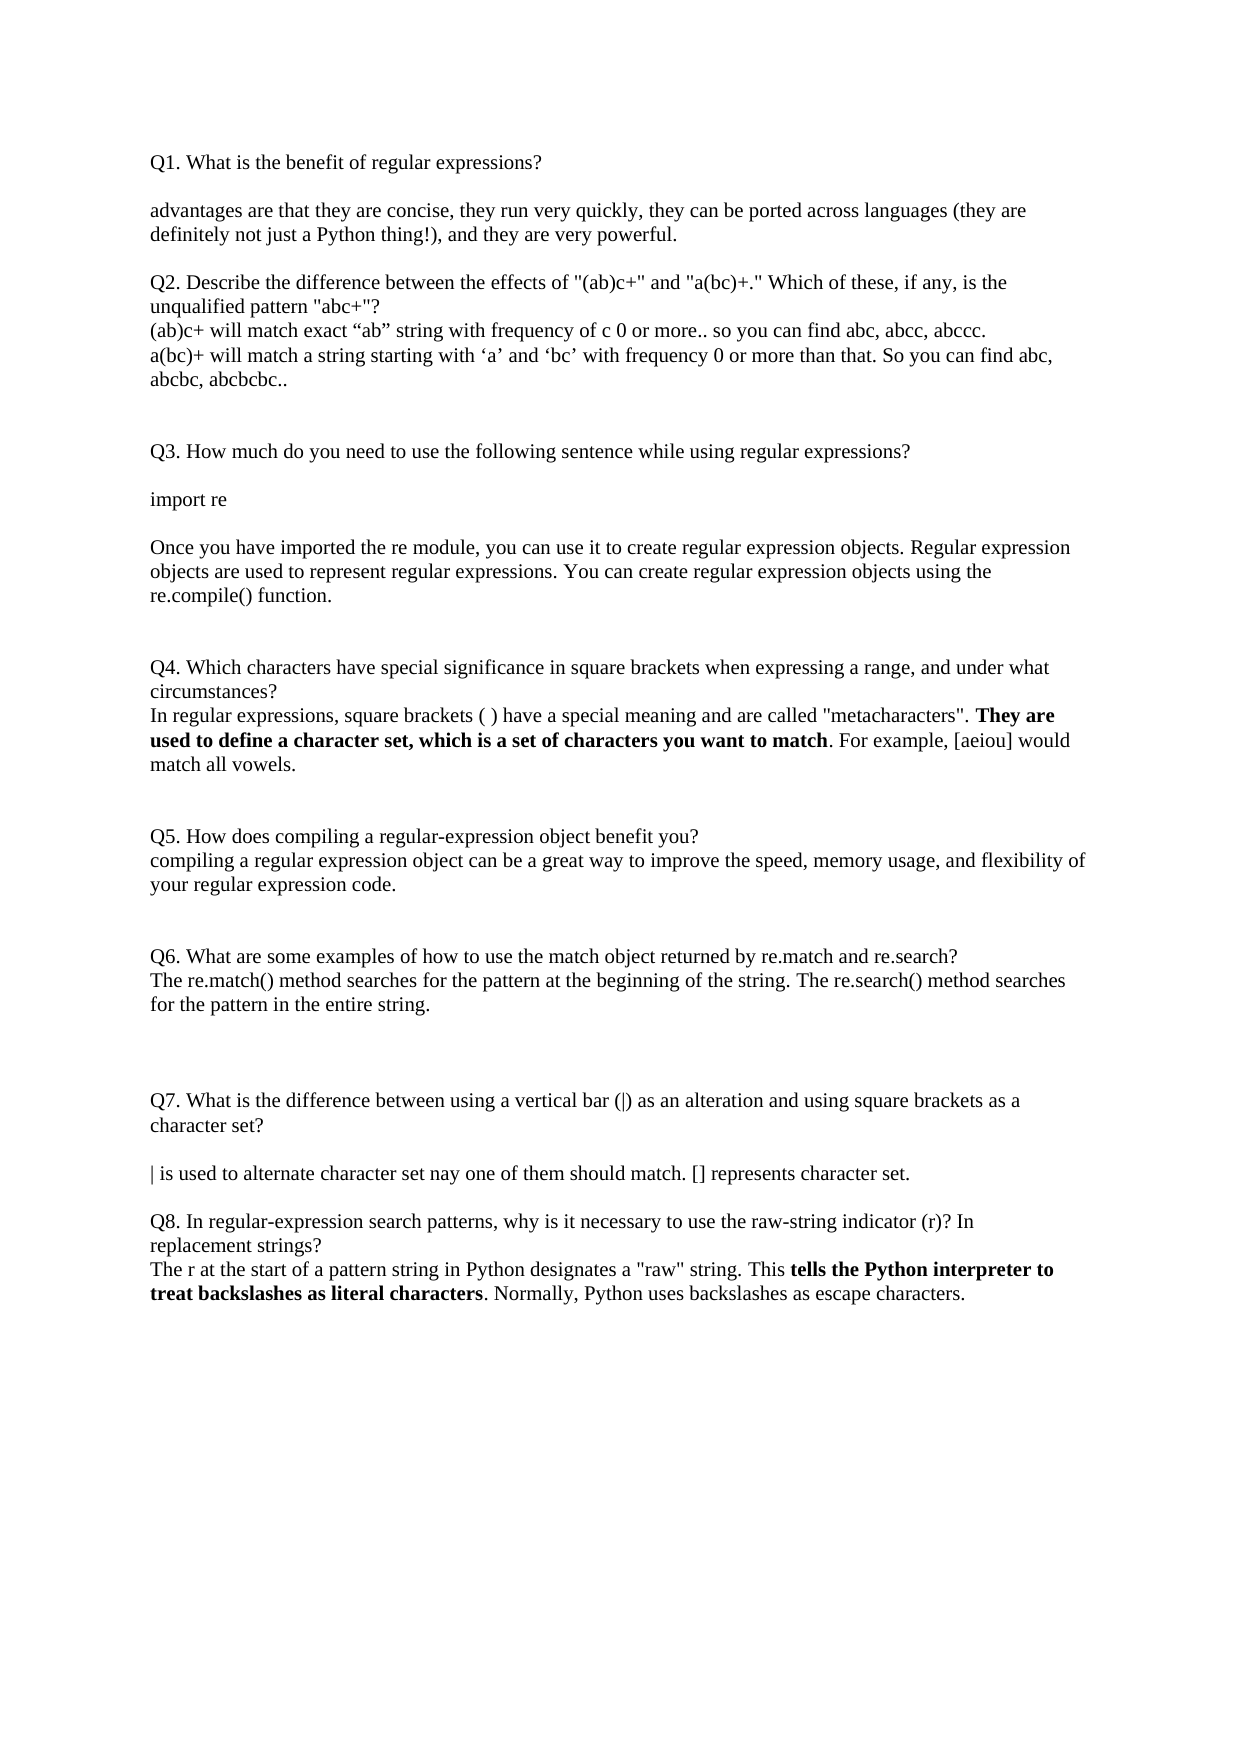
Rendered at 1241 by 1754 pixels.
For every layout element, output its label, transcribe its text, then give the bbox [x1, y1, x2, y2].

text a(bc)+ will match a string starting with ‘a’ and ‘bc’ with frequency 0 or more than that. So you can find abc, abcbc, abcbcbc.. [150, 342, 1090, 391]
text Q5. How does compiling a regular-expression object benefit you? [150, 824, 1090, 848]
text compiling a regular expression object can be a great way to improve the speed, memory usage, and flexibility of your regular expression code. [150, 848, 1090, 896]
text import re [150, 487, 1090, 511]
text The re.match() method searches for the pattern at the beginning of the string. The re.search() method searches for the pattern in the entire string. [150, 968, 1090, 1016]
text Q8. In regular-expression search patterns, why is it necessary to use the raw-string indicator (r)? In replacement strings? [150, 1209, 1090, 1257]
text | is used to alternate character set nay one of them should match. [] represents character set. [150, 1161, 1090, 1185]
text Q2. Describe the difference between the effects of "(ab)c+" and "a(bc)+." Which of these, if any, is the unqualified pattern "abc+"? [150, 270, 1090, 318]
text The r at the start of a pattern string in Python designates a "raw" string. This tells the Python interpreter to treat backslashes as literal characters. Normally, Python uses backslashes as escape characters. [150, 1257, 1090, 1305]
text Once you have imported the re module, you can use it to create regular expression objects. Regular expression objects are used to represent regular expressions. You can create regular expression objects using the re.compile() function. [150, 535, 1090, 607]
text Q7. What is the difference between using a vertical bar (|) as an alteration and using square brackets as a character set? [150, 1088, 1090, 1137]
text Q3. How much do you need to use the following sentence while using regular expressions? [150, 439, 1090, 463]
text In regular expressions, square brackets ( ) have a special meaning and are called "metacharacters". They are used to define a character set, which is a set of characters you want to match. For example, [aeiou] would match all vowels. [150, 703, 1090, 776]
text Q1. What is the benefit of regular expressions? [150, 150, 1090, 174]
text Q4. Which characters have special significance in square brackets when expressing a range, and under what circumstances? [150, 655, 1090, 703]
text (ab)c+ will match exact “ab” string with frequency of c 0 or more.. so you can find abc, abcc, abccc. [150, 318, 1090, 342]
text Q6. What are some examples of how to use the match object returned by re.match and re.search? [150, 944, 1090, 968]
text advantages are that they are concise, they run very quickly, they can be ported across languages (they are definitely not just a Python thing!), and they are very powerful. [150, 198, 1090, 246]
